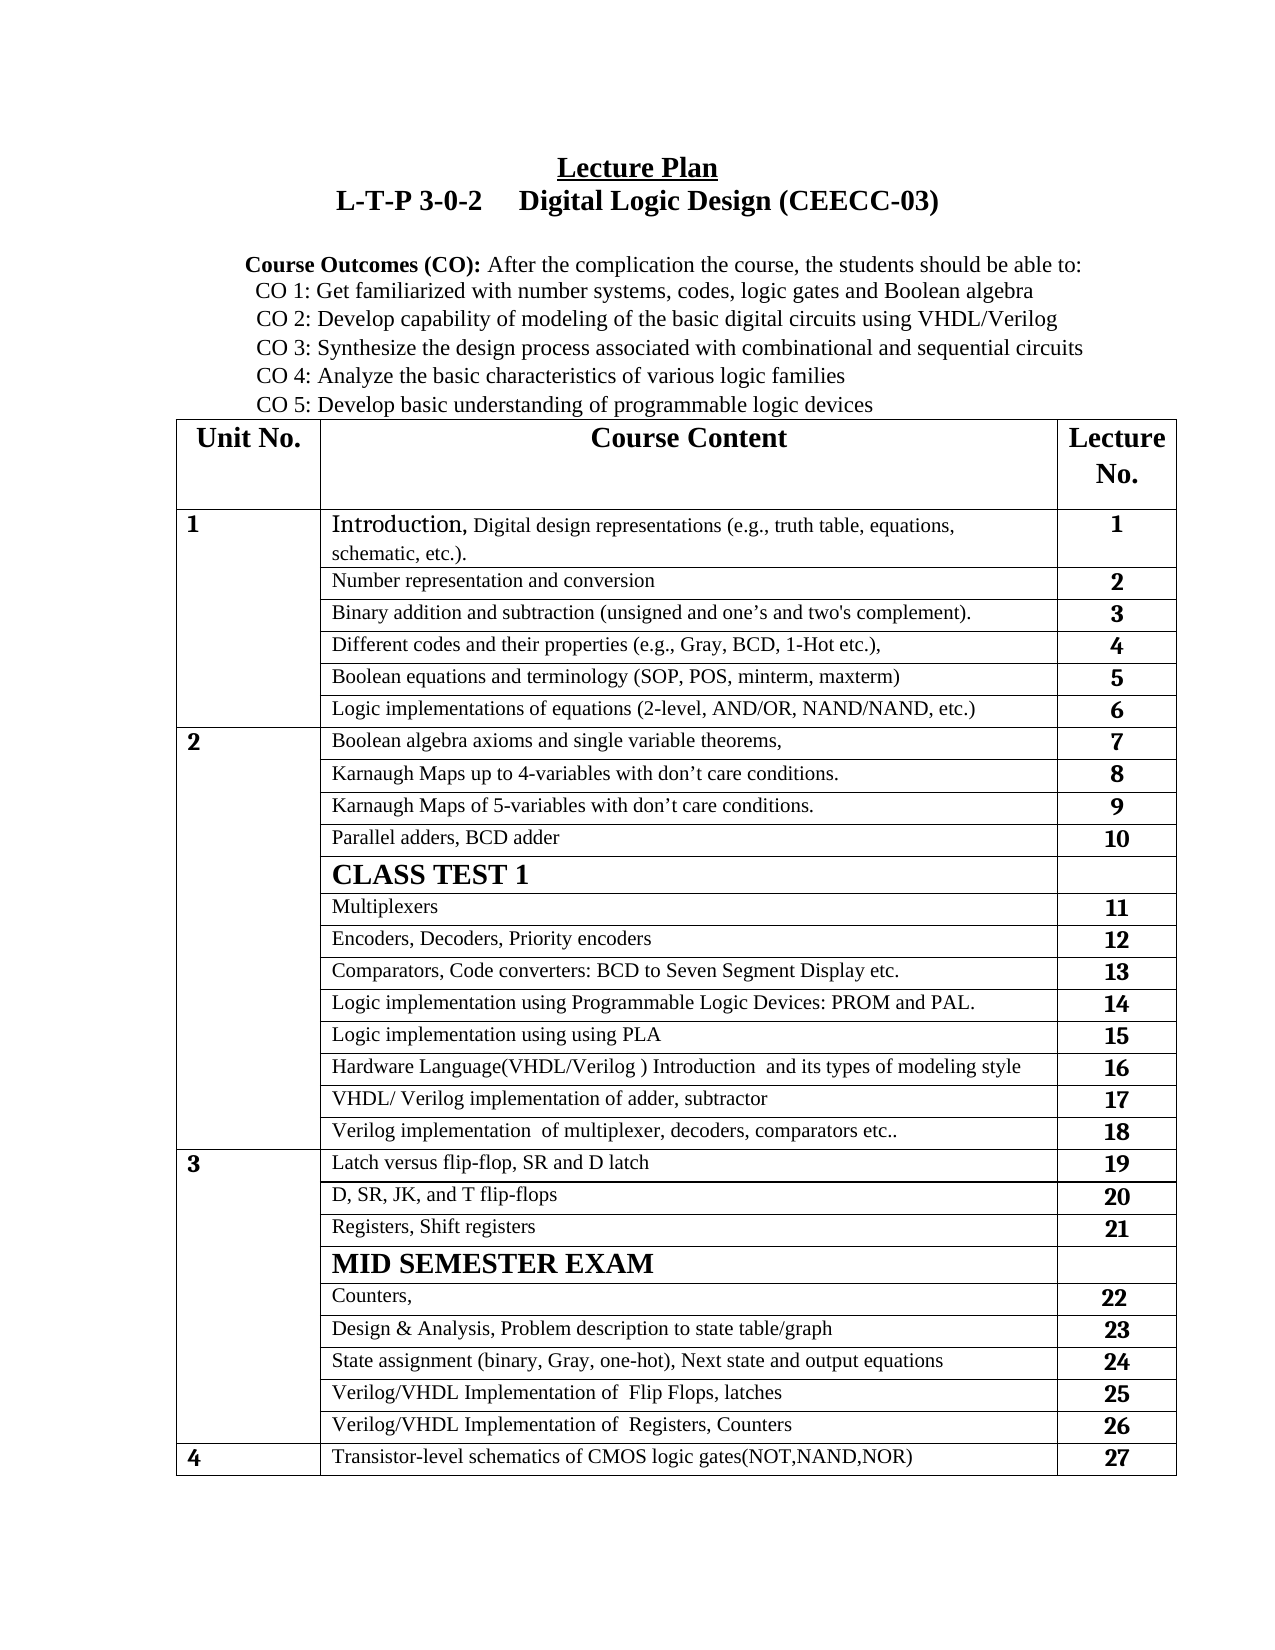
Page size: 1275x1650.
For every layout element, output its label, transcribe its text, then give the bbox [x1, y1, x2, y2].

table_cell 2 [177, 728, 320, 1149]
table_cell Verilog/VHDL Implementation of Flip Flops, latches [321, 1380, 1057, 1411]
table_cell Registers, Shift registers [321, 1215, 1057, 1246]
table_cell 5 [1058, 664, 1176, 695]
text CO 3: Synthesize the design process associated with combinational and sequential circuits [187, 334, 1087, 360]
table_cell Binary addition and subtraction (unsigned and one’s and two's complement). [321, 600, 1057, 631]
table_cell Hardware Language(VHDL/Verilog ) Introduction and its types of modeling style [321, 1054, 1057, 1085]
table_cell Multiplexers [321, 894, 1057, 925]
table_header Course Content [321, 420, 1057, 509]
table_cell Comparators, Code converters: BCD to Seven Segment Display etc. [321, 958, 1057, 989]
table_cell State assignment (binary, Gray, one-hot), Next state and output equations [321, 1348, 1057, 1379]
table_cell Karnaugh Maps of 5-variables with don’t care conditions. [321, 793, 1057, 824]
text Lecture Plan [187, 150, 1087, 183]
table_cell 14 [1058, 990, 1176, 1021]
table_header Lecture No. [1058, 420, 1176, 509]
table_cell 4 [177, 1444, 320, 1475]
table_cell CLASS TEST 1 [321, 857, 1057, 893]
table_cell 17 [1058, 1086, 1176, 1117]
table_cell Logic implementation using Programmable Logic Devices: PROM and PAL. [321, 990, 1057, 1021]
table_cell 26 [1058, 1412, 1176, 1443]
table_cell Design & Analysis, Problem description to state table/graph [321, 1316, 1057, 1347]
text CO 1: Get familiarized with number systems, codes, logic gates and Boolean algebra [187, 277, 1087, 303]
table_cell 16 [1058, 1054, 1176, 1085]
text Course Outcomes (CO): After the complication the course, the students should be able to: [187, 251, 1087, 277]
table_cell VHDL/ Verilog implementation of adder, subtractor [321, 1086, 1057, 1117]
table_cell 7 [1058, 728, 1176, 759]
table_cell 27 [1058, 1444, 1176, 1475]
table_cell 18 [1058, 1118, 1176, 1149]
table_cell D, SR, JK, and T flip-flops [321, 1183, 1057, 1213]
table_cell Verilog implementation of multiplexer, decoders, comparators etc.. [321, 1118, 1057, 1149]
table_cell [1058, 1247, 1176, 1282]
table_cell 2 [1058, 568, 1176, 599]
table_cell 1 [1058, 510, 1176, 567]
table_cell Different codes and their properties (e.g., Gray, BCD, 1-Hot etc.), [321, 632, 1057, 663]
text CO 2: Develop capability of modeling of the basic digital circuits using VHDL/Verilog [187, 305, 1087, 332]
table_cell Introduction, Digital design representations (e.g., truth table, equations, schematic, etc.). [321, 510, 1057, 567]
table_cell Boolean equations and terminology (SOP, POS, minterm, maxterm) [321, 664, 1057, 695]
table_cell Number representation and conversion [321, 568, 1057, 599]
table_cell 20 [1058, 1183, 1176, 1213]
table_cell Verilog/VHDL Implementation of Registers, Counters [321, 1412, 1057, 1443]
table_cell 9 [1058, 793, 1176, 824]
table_cell 24 [1058, 1348, 1176, 1379]
table_cell Boolean algebra axioms and single variable theorems, [321, 728, 1057, 759]
table_cell 19 [1058, 1150, 1176, 1181]
text L-T-P 3-0-2 Digital Logic Design (CEECC-03) [187, 183, 1087, 217]
text CO 4: Analyze the basic characteristics of various logic families [187, 362, 1087, 389]
table_cell Latch versus flip-flop, SR and D latch [321, 1150, 1057, 1181]
table_cell Logic implementation using using PLA [321, 1022, 1057, 1053]
table_cell 10 [1058, 825, 1176, 856]
table_cell Transistor-level schematics of CMOS logic gates(NOT,NAND,NOR) [321, 1444, 1057, 1475]
table_cell 11 [1058, 894, 1176, 925]
table_cell Counters, [321, 1284, 1057, 1314]
table_cell 25 [1058, 1380, 1176, 1411]
table_cell 22 [1058, 1284, 1176, 1314]
table_cell Logic implementations of equations (2-level, AND/OR, NAND/NAND, etc.) [321, 696, 1057, 727]
table_cell MID SEMESTER EXAM [321, 1247, 1057, 1282]
table_cell 12 [1058, 926, 1176, 957]
table_cell Parallel adders, BCD adder [321, 825, 1057, 856]
table_cell 23 [1058, 1316, 1176, 1347]
table_cell Encoders, Decoders, Priority encoders [321, 926, 1057, 957]
table_cell 8 [1058, 760, 1176, 792]
table_cell 21 [1058, 1215, 1176, 1246]
table_cell 6 [1058, 696, 1176, 727]
text CO 5: Develop basic understanding of programmable logic devices [187, 391, 1087, 417]
table_cell 15 [1058, 1022, 1176, 1053]
table_cell 13 [1058, 958, 1176, 989]
table_cell 1 [177, 510, 320, 727]
table_cell 4 [1058, 632, 1176, 663]
table_header Unit No. [177, 420, 320, 509]
table_cell 3 [177, 1150, 320, 1443]
table_cell Karnaugh Maps up to 4-variables with don’t care conditions. [321, 760, 1057, 792]
table_cell [1058, 857, 1176, 893]
table_cell 3 [1058, 600, 1176, 631]
